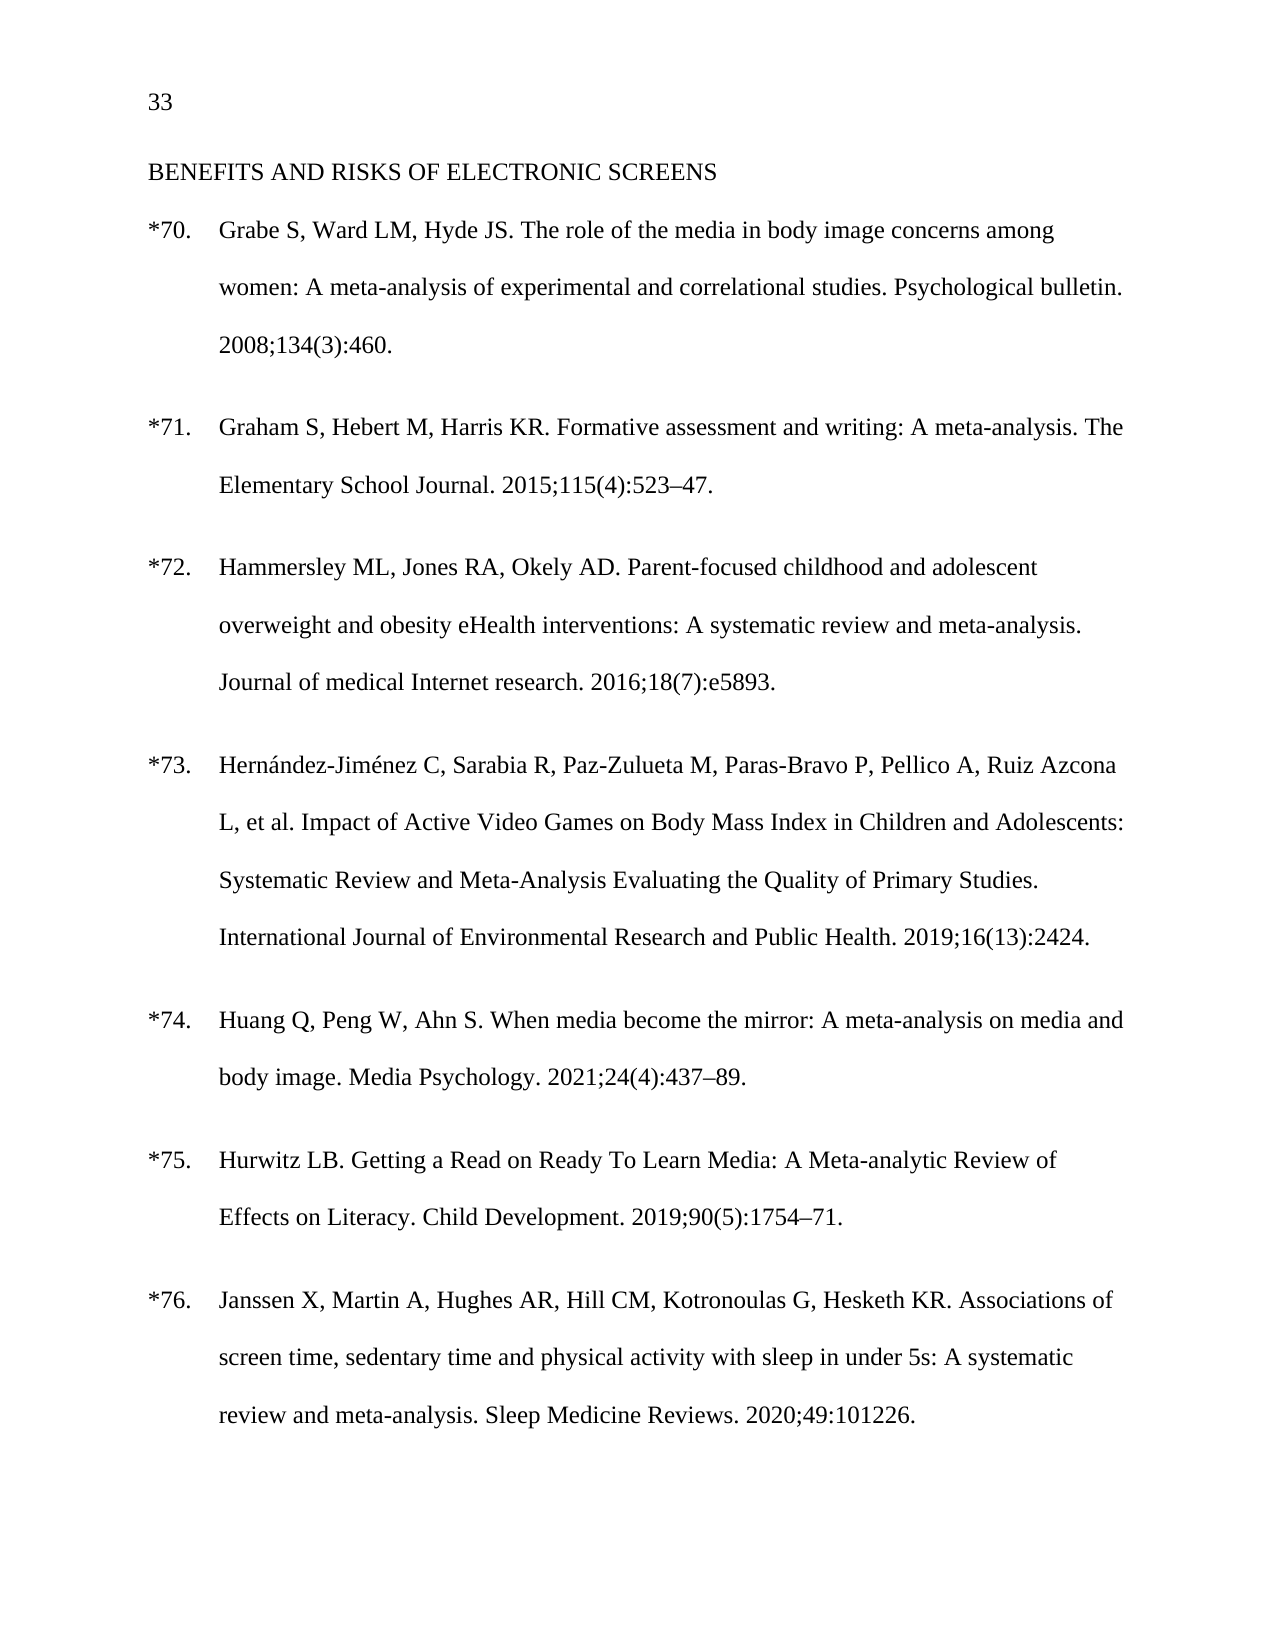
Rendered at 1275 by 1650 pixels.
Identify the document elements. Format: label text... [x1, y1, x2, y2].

text *72. Hammersley ML, Jones RA, Okely AD. Parent-focused childhood and adolescent overweight and obesity eHealth interventions: A systematic review and meta-analysis. Journal of medical Internet research. 2016;18(7):e5893. [148, 552, 1127, 696]
text *71. Graham S, Hebert M, Harris KR. Formative assessment and writing: A meta-analysis. The Elementary School Journal. 2015;115(4):523–47. [148, 412, 1127, 499]
text *75. Hurwitz LB. Getting a Read on Ready To Learn Media: A Meta-analytic Review of Effects on Literacy. Child Development. 2019;90(5):1754–71. [148, 1145, 1127, 1231]
text *73. Hernández-Jiménez C, Sarabia R, Paz-Zulueta M, Paras-Bravo P, Pellico A, Ruiz Azcona L, et al. Impact of Active Video Games on Body Mass Index in Children and Adolescents: Systematic Review and Meta-Analysis Evaluating the Quality of Primary Studies. International Journal of Environmental Research and Public Health. 2019;16(13):2424. [148, 750, 1127, 951]
text *70. Grabe S, Ward LM, Hyde JS. The role of the media in body image concerns among women: A meta-analysis of experimental and correlational studies. Psychological bulletin. 2008;134(3):460. [148, 215, 1127, 359]
text *76. Janssen X, Martin A, Hughes AR, Hill CM, Kotronoulas G, Hesketh KR. Associations of screen time, sedentary time and physical activity with sleep in under 5s: A systematic review and meta-analysis. Sleep Medicine Reviews. 2020;49:101226. [148, 1285, 1127, 1429]
text *74. Huang Q, Peng W, Ahn S. When media become the mirror: A meta-analysis on media and body image. Media Psychology. 2021;24(4):437–89. [148, 1005, 1127, 1091]
